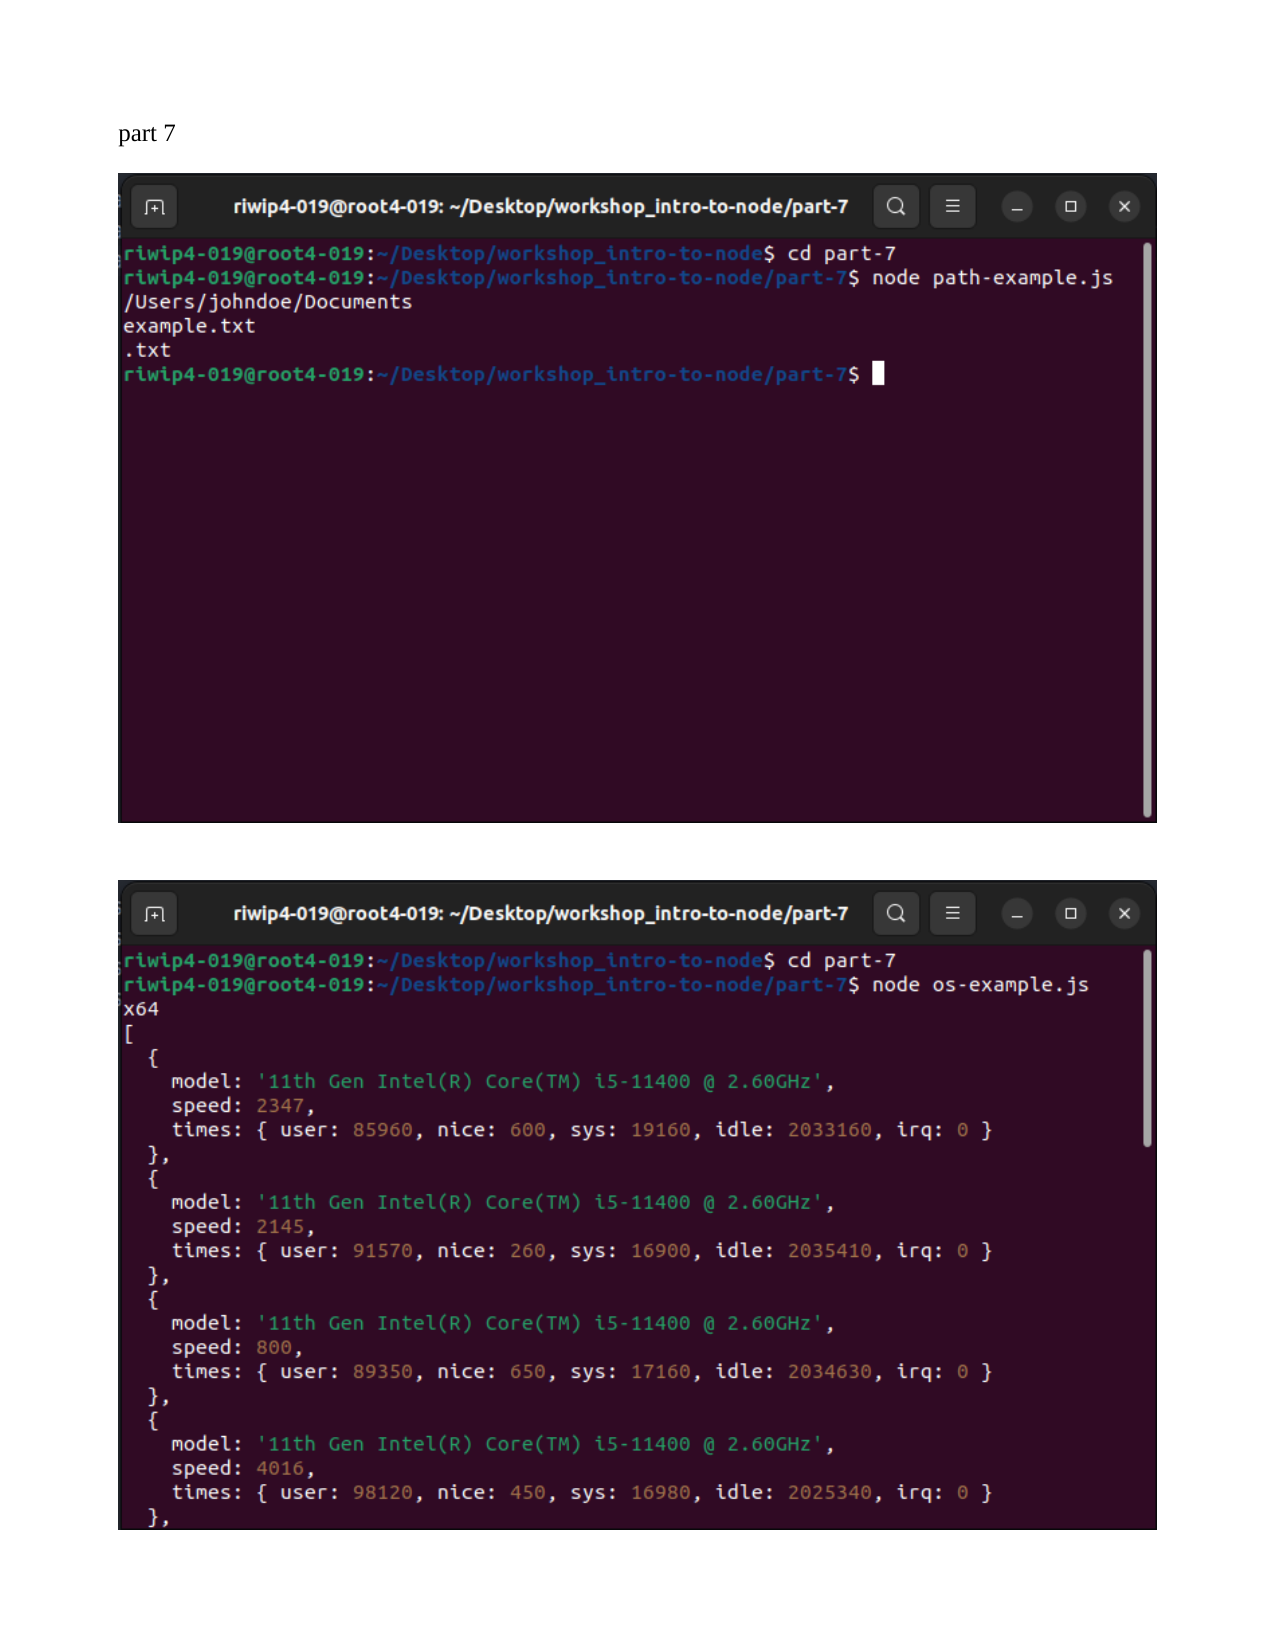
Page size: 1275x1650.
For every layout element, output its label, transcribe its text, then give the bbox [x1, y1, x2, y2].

picture [118, 173, 1157, 823]
picture [118, 880, 1157, 1530]
text part 7 [118, 118, 1157, 147]
